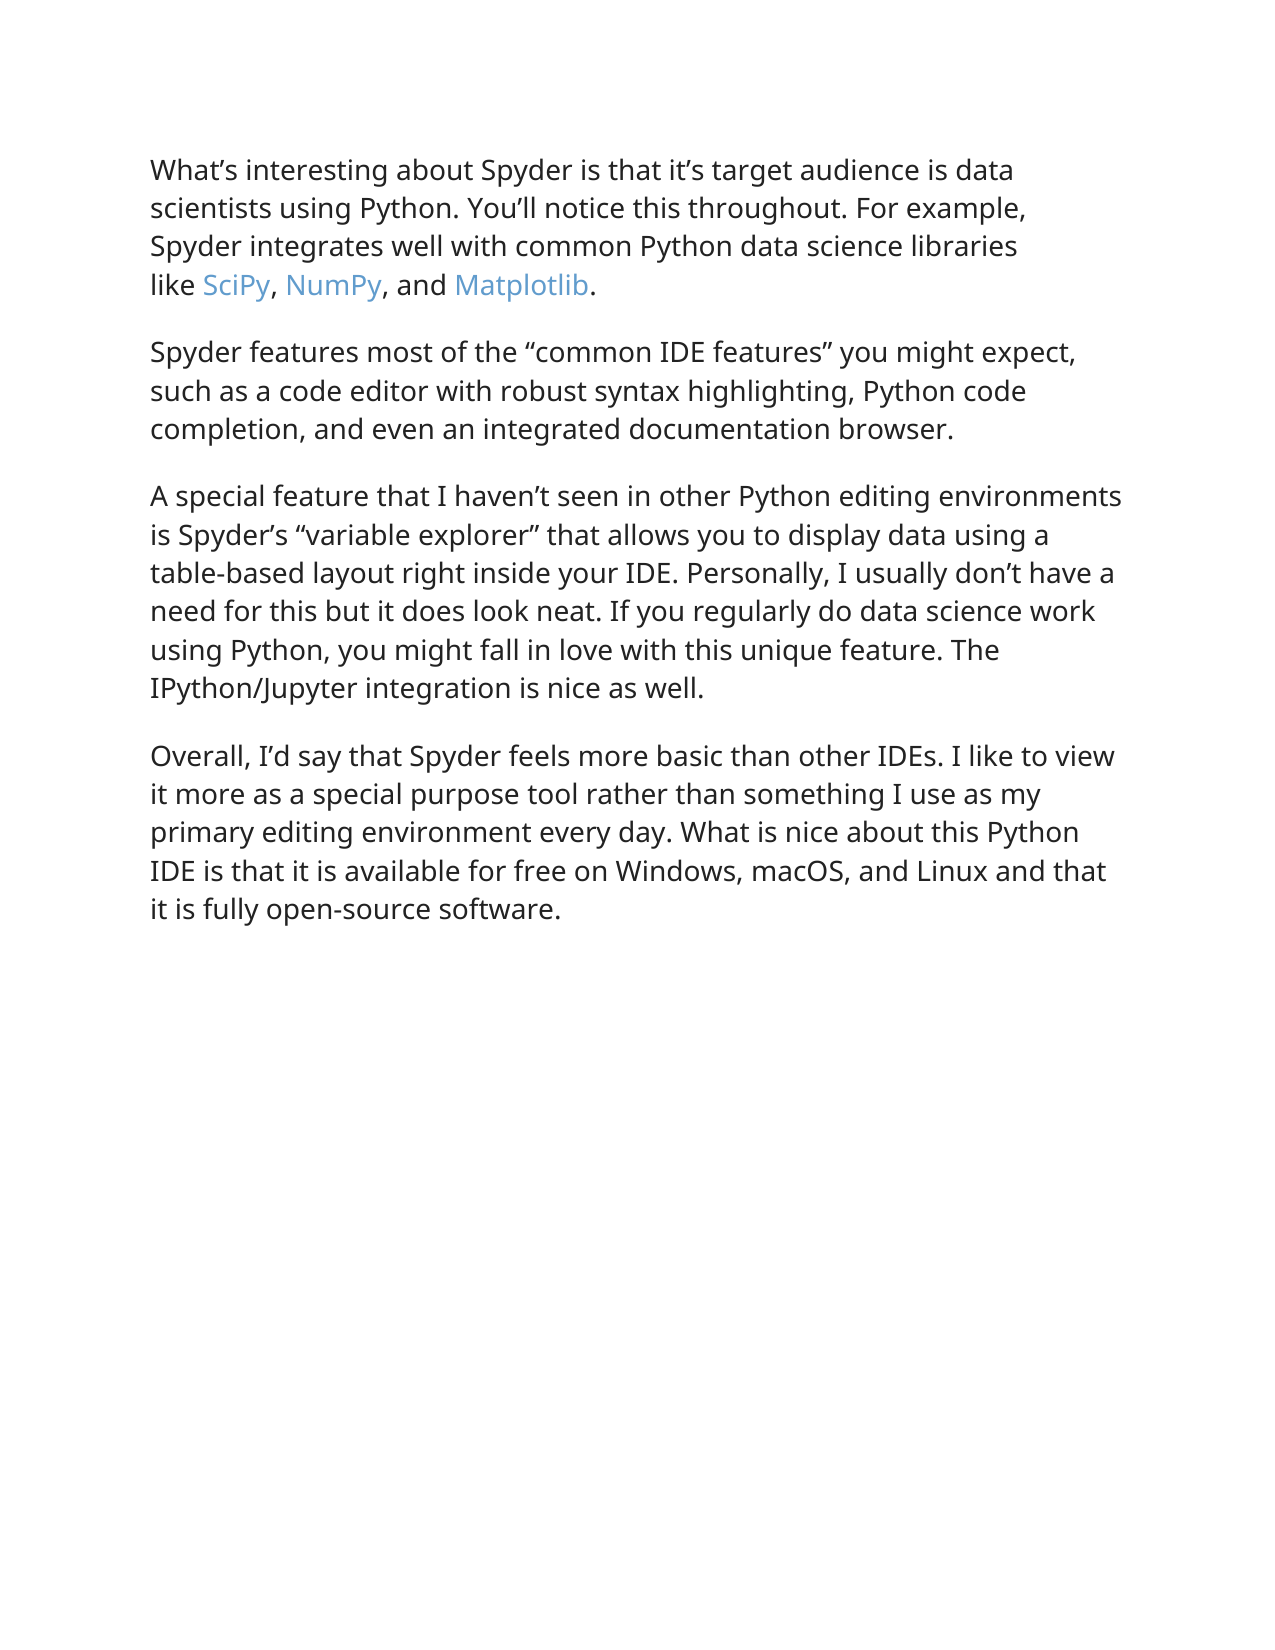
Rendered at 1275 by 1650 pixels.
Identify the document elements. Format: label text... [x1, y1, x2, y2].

text Overall, I’d say that Spyder feels more basic than other IDEs. I like to view it more as a special purpose tool rather than something I use as my primary editing environment every day. What is nice about this Python IDE is that it is available for free on Windows, macOS, and Linux and that it is fully open-source software. [150, 736, 1125, 927]
text What’s interesting about Spyder is that it’s target audience is data scientists using Python. You’ll notice this throughout. For example, Spyder integrates well with common Python data science libraries like SciPy, NumPy, and Matplotlib. [150, 150, 1125, 303]
text A special feature that I haven’t seen in other Python editing environments is Spyder’s “variable explorer” that allows you to display data using a table-based layout right inside your IDE. Personally, I usually don’t have a need for this but it does look neat. If you regularly do data science work using Python, you might fall in love with this unique feature. The IPython/Jupyter integration is nice as well. [150, 477, 1125, 707]
text Spyder features most of the “common IDE features” you might expect, such as a code editor with robust syntax highlighting, Python code completion, and even an integrated documentation browser. [150, 332, 1125, 447]
